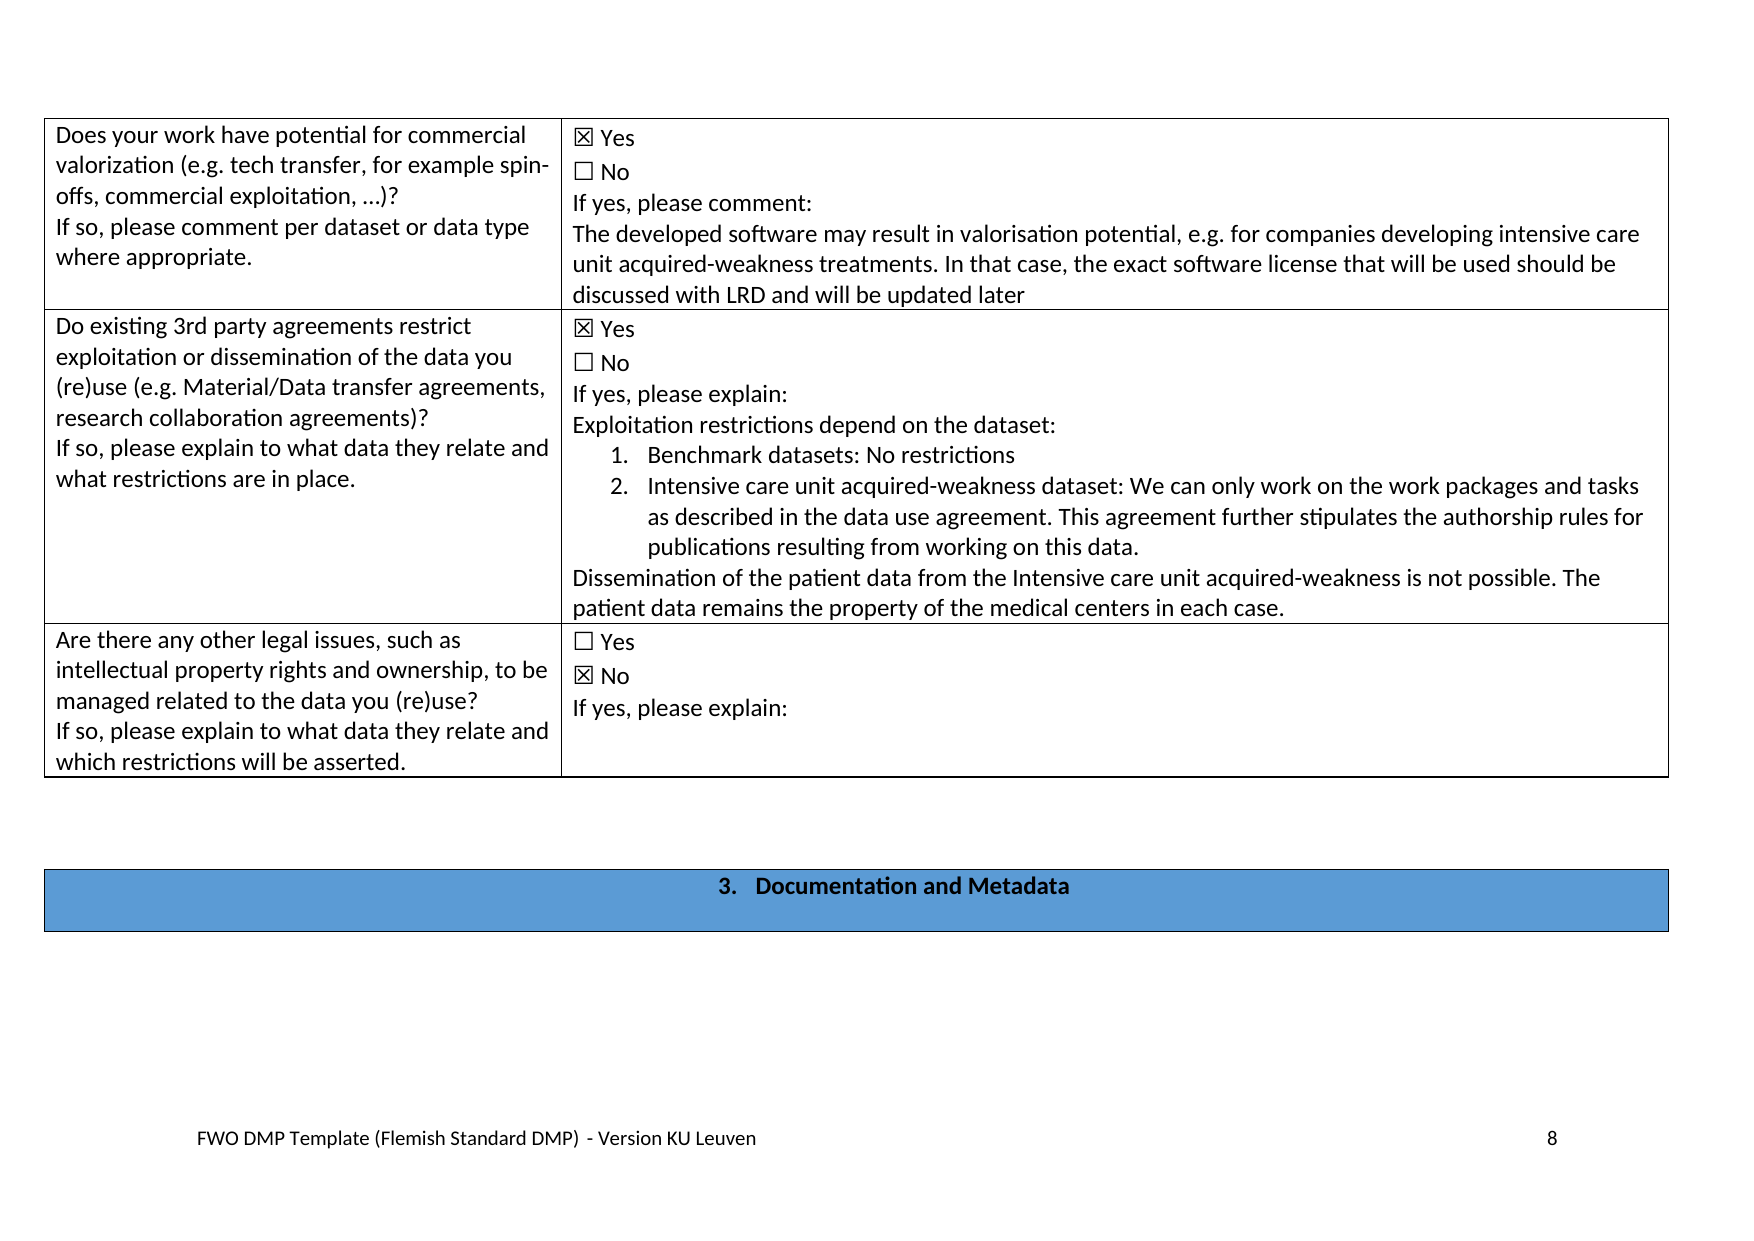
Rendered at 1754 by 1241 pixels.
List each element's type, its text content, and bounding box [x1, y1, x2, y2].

table_cell Are there any other legal issues, such as intellectual property rights and ownership, to be managed related to the data you (re)use? If so, please explain to what data they relate and which restrictions will be asserted. [45, 624, 561, 776]
table_header Documentation and Metadata [45, 870, 1668, 931]
table_cell Do existing 3rd party agreements restrict exploitation or dissemination of the data you (re)use (e.g. Material/Data transfer agreements, research collaboration agreements)? If so, please explain to what data they relate and what restrictions are in place. [45, 310, 561, 623]
table_cell Does your work have potential for commercial valorization (e.g. tech transfer, for example spin-offs, commercial exploitation, …)? If so, please comment per dataset or data type where appropriate. [45, 119, 561, 309]
table_cell Yes No If yes, please comment: The developed software may result in valorisation potential, e.g. for companies developing intensive care unit acquired-weakness treatments. In that case, the exact software license that will be used should be discussed with LRD and will be updated later [562, 119, 1668, 309]
table_cell Yes No If yes, please explain: Exploitation restrictions depend on the dataset: Benchmark datasets: No restrictions Intensive care unit acquired-weakness dataset: We can only work on the work packages and tasks as described in the data use agreement. This agreement further stipulates the authorship rules for publications resulting from working on this data. Dissemination of the patient data from the Intensive care unit acquired-weakness is not possible. The patient data remains the property of the medical centers in each case. [562, 310, 1668, 623]
table_cell Yes No If yes, please explain: [562, 624, 1668, 776]
